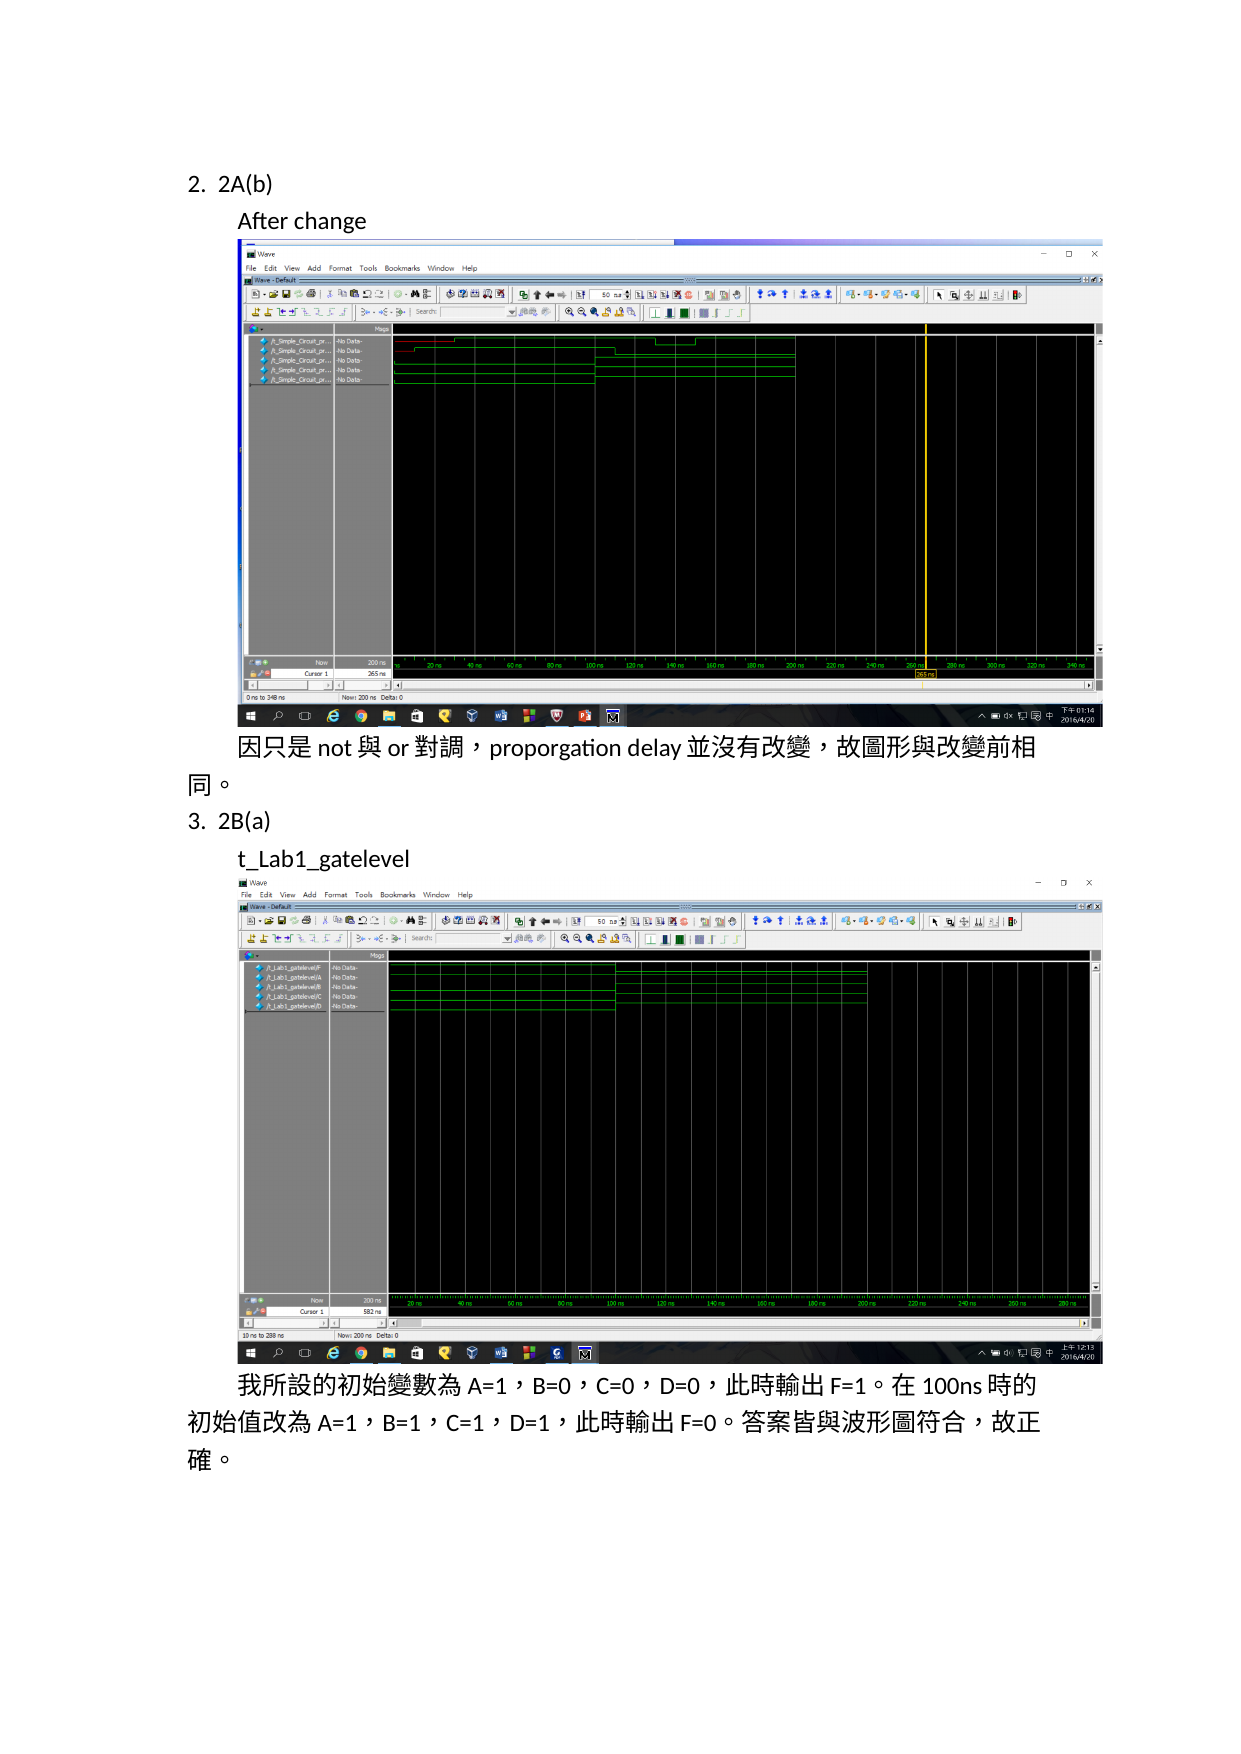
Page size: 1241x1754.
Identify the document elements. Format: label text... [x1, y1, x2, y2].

picture [237, 877, 1103, 1364]
text 3. 2B(a) [187, 802, 1053, 839]
text 因只是not與or對調，proporgation delay並沒有改變，故圖形與改變前相同。 [187, 727, 1053, 802]
picture [237, 239, 1103, 727]
text 我所設的初始變數為A=1，B=0，C=0，D=0，此時輸出F=1。在100ns時的初始值改為A=1，B=1，C=1，D=1，此時輸出F=0。答案皆與波形圖符合，故正確。 [187, 1364, 1053, 1477]
text t_Lab1_gatelevel [187, 839, 1053, 877]
text After change [187, 202, 1053, 239]
text 2. 2A(b) [187, 164, 1053, 202]
